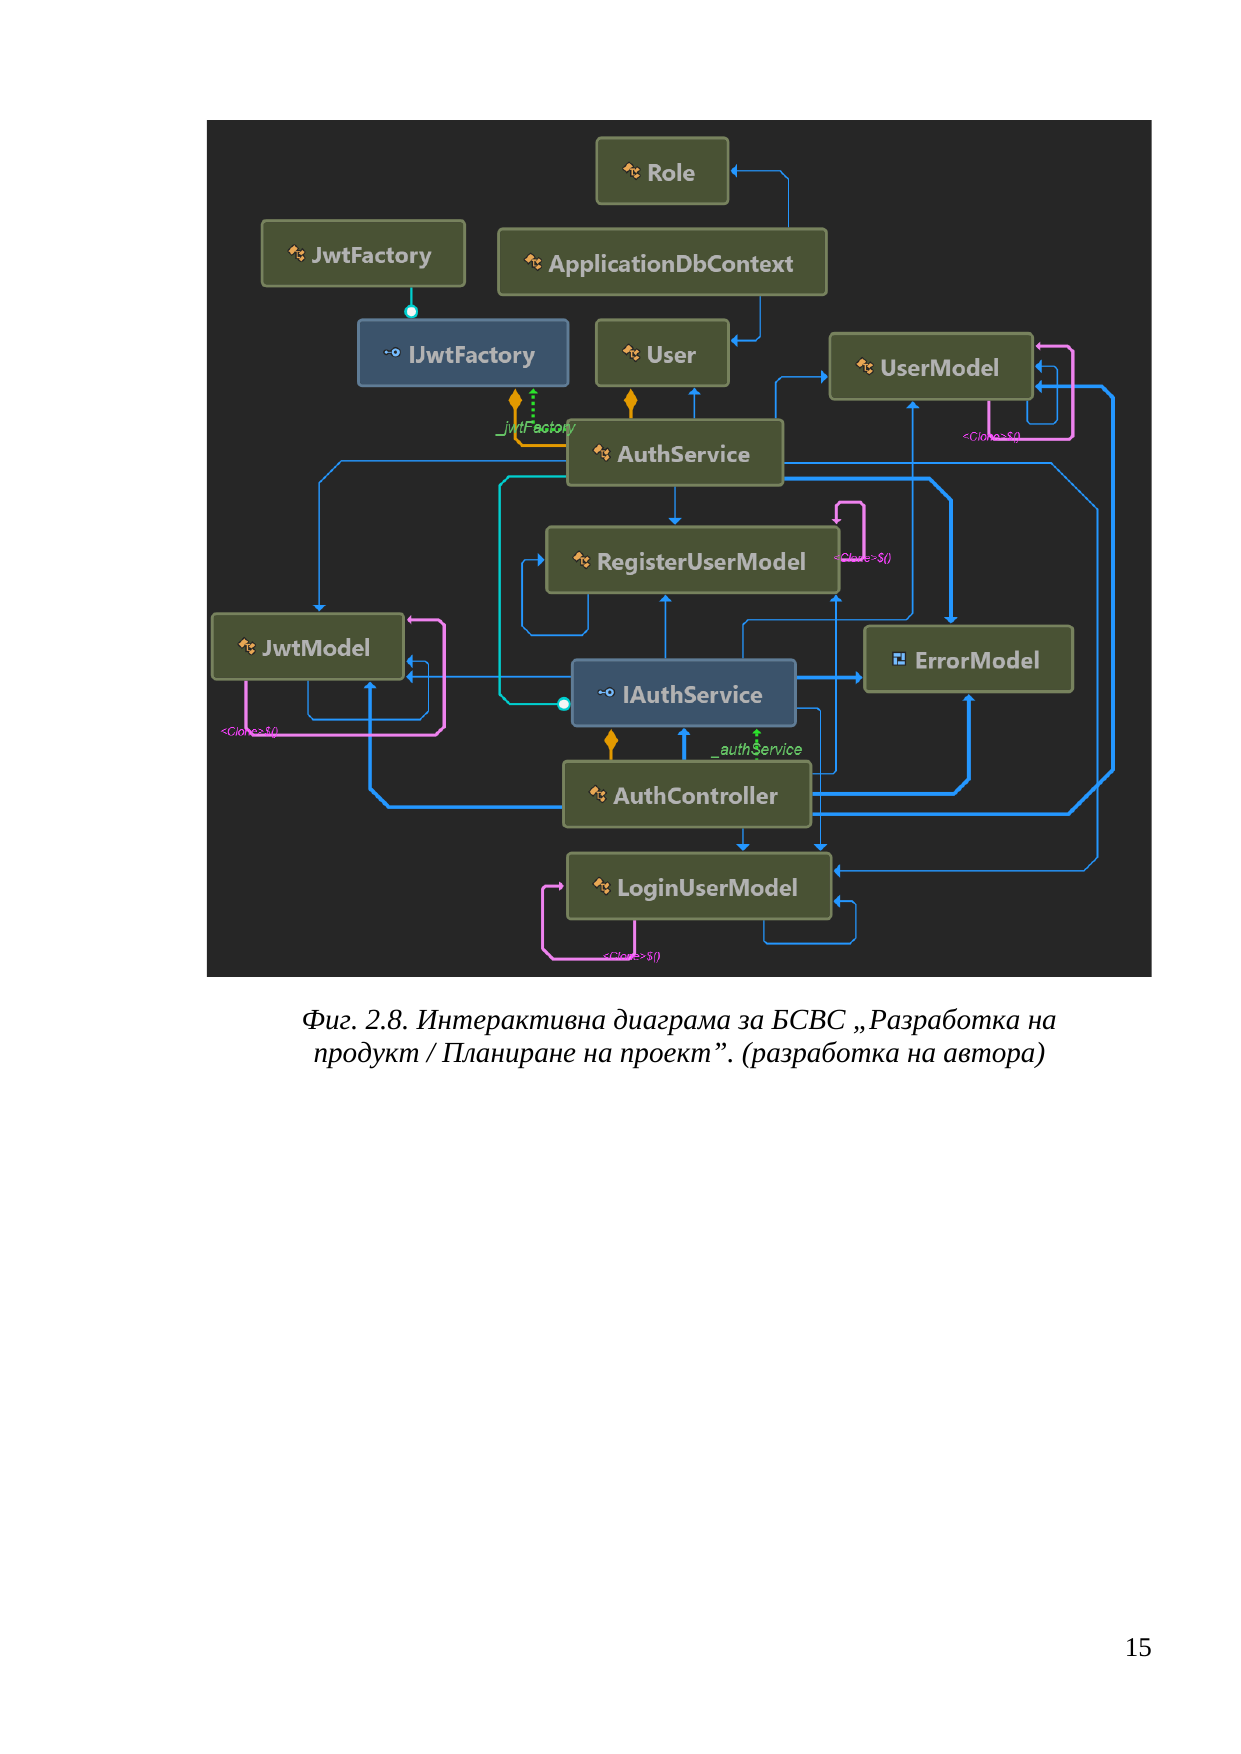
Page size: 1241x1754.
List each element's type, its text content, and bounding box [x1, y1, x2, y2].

picture [206, 118, 1152, 977]
title Фиг. 2.8. Интерактивна диаграма за БСВС „Разработка на продукт / Планиране на проект”. (разработка на автора) [266, 1002, 1092, 1069]
